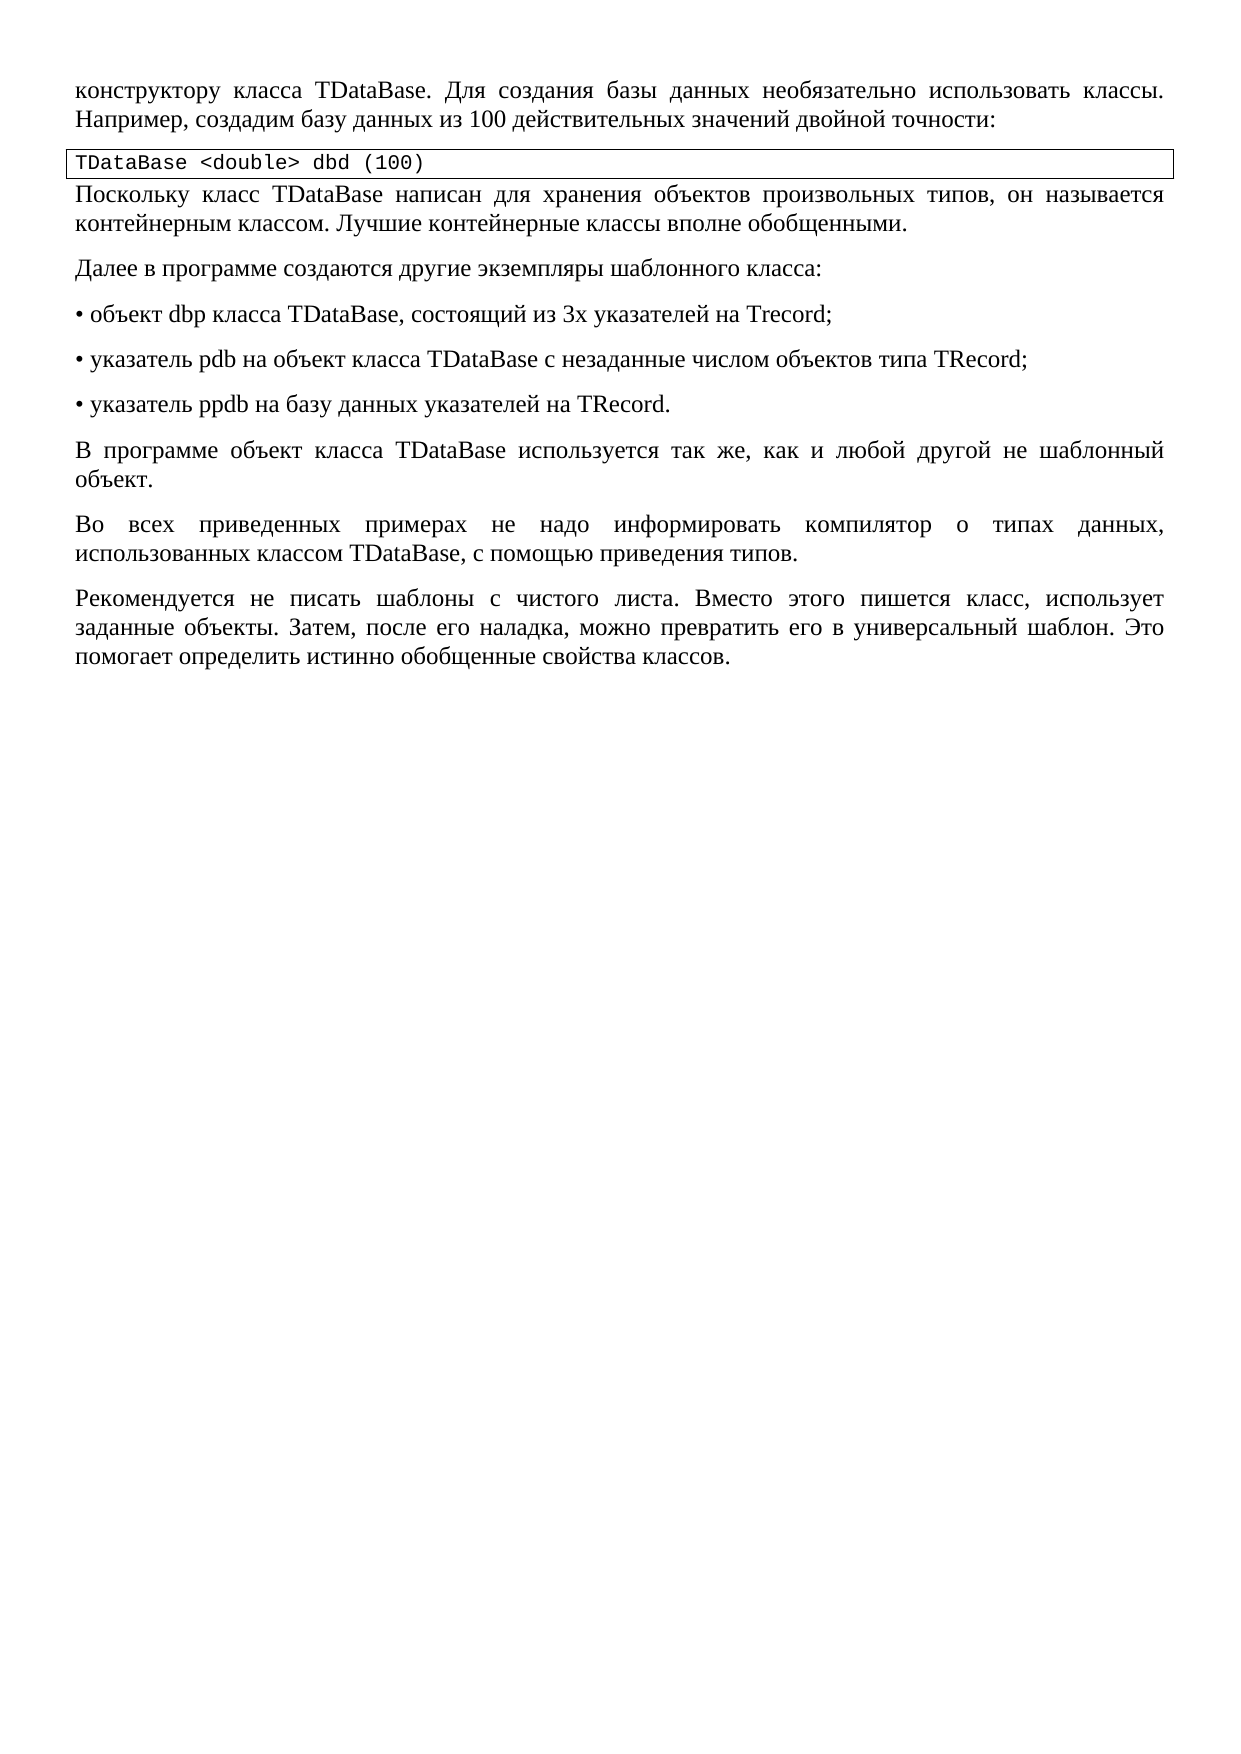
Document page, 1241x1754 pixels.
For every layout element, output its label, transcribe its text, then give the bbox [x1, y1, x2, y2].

text Во всех приведенных примерах не надо информировать компилятор о типах данных, использованных классом TDataBase, с помощью приведения типов. [75, 509, 1165, 567]
text • указатель pdb на объект класса TDataBase с незаданные числом объектов типа TRecord; [75, 344, 1165, 373]
text В программе объект класса TDataBase используется так же, как и любой другой не шаблонный объект. [75, 435, 1165, 492]
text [75, 75, 1165, 132]
text Рекомендуется не писать шаблоны с чистого листа. Вместо этого пишется класс, использует заданные объекты. Затем, после его наладка, можно превратить его в универсальный шаблон. Это помогает определить истинно обобщенные свойства классов. [75, 583, 1165, 669]
text • указатель ppdb на базу данных указателей на TRecord. [75, 389, 1165, 418]
text Поскольку класс TDataBase написан для хранения объектов произвольных типов, он называется контейнерным классом. Лучшие контейнерные классы вполне обобщенными. [75, 179, 1165, 237]
text Далее в программе создаются другие экземпляры шаблонного класса: [75, 253, 1165, 282]
text TDataBase <double> dbd (100) [67, 150, 1173, 178]
text • объект dbp класса TDataBase, состоящий из 3х указателей на Trecord; [75, 299, 1165, 327]
